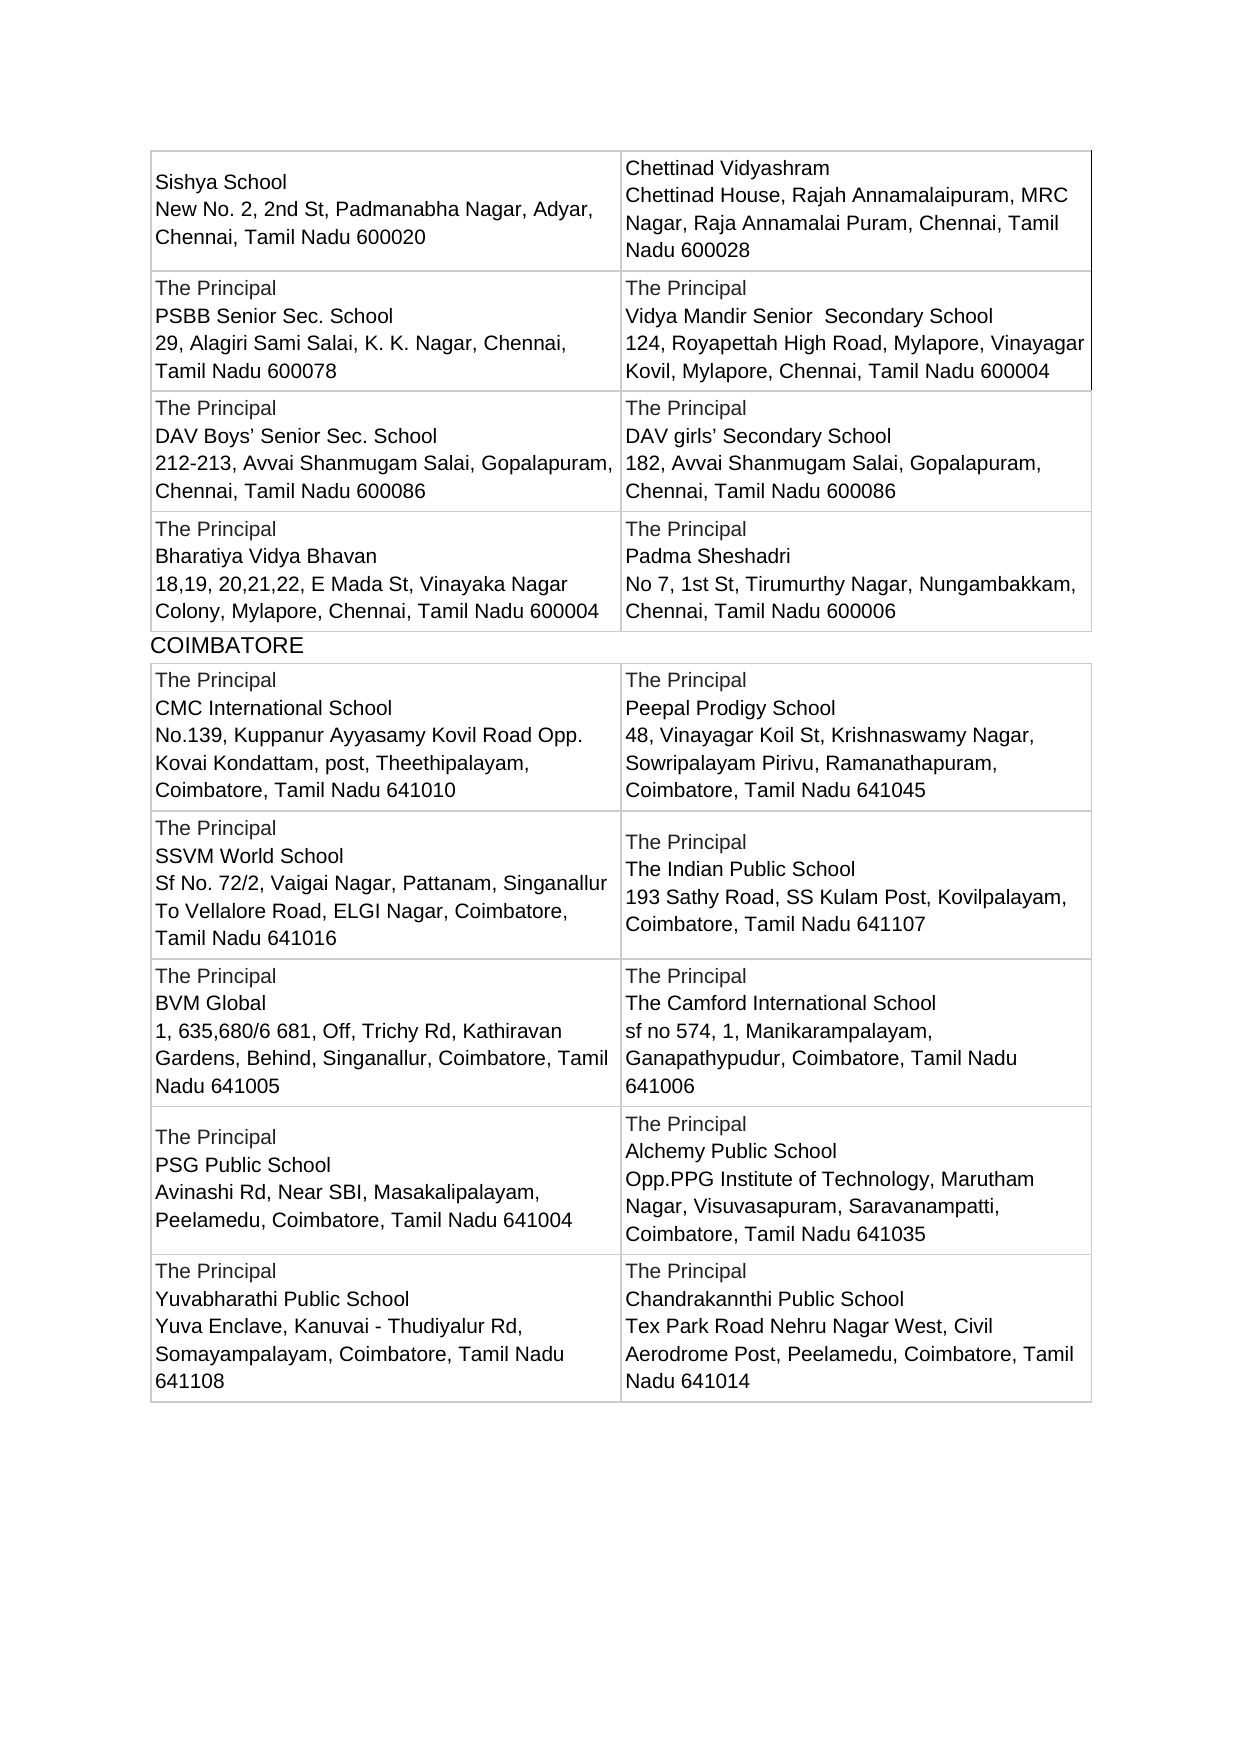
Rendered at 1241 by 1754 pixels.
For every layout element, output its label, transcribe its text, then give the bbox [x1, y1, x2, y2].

table_cell The Principal Vidya Mandir Senior Secondary School 124, Royapettah High Road, Mylapore, Vinayagar Kovil, Mylapore, Chennai, Tamil Nadu 600004 [622, 272, 1091, 390]
table_cell The Principal Padma Sheshadri No 7, 1st St, Tirumurthy Nagar, Nungambakkam, Chennai, Tamil Nadu 600006 [622, 512, 1091, 631]
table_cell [152, 152, 620, 270]
table_cell The Principal BVM Global 1, 635,680/6 681, Off, Trichy Rd, Kathiravan Gardens, Behind, Singanallur, Coimbatore, Tamil Nadu 641005 [152, 960, 620, 1106]
table_header The Principal Peepal Prodigy School 48, Vinayagar Koil St, Krishnaswamy Nagar, Sowripalayam Pirivu, Ramanathapuram, Coimbatore, Tamil Nadu 641045 [622, 664, 1091, 810]
table_cell The Principal PSBB Senior Sec. School 29, Alagiri Sami Salai, K. K. Nagar, Chennai, Tamil Nadu 600078 [152, 272, 620, 390]
table_cell The Principal Chandrakannthi Public School Tex Park Road Nehru Nagar West, Civil Aerodrome Post, Peelamedu, Coimbatore, Tamil Nadu 641014 [622, 1255, 1091, 1401]
table_cell The Principal Alchemy Public School Opp.PPG Institute of Technology, Marutham Nagar, Visuvasapuram, Saravanampatti, Coimbatore, Tamil Nadu 641035 [622, 1107, 1091, 1253]
table_cell The Principal DAV girls’ Secondary School 182, Avvai Shanmugam Salai, Gopalapuram, Chennai, Tamil Nadu 600086 [622, 392, 1091, 511]
table_cell The Principal SSVM World School Sf No. 72/2, Vaigai Nagar, Pattanam, Singanallur To Vellalore Road, ELGI Nagar, Coimbatore, Tamil Nadu 641016 [152, 812, 620, 958]
table_cell The Principal The Camford International School sf no 574, 1, Manikarampalayam, Ganapathypudur, Coimbatore, Tamil Nadu 641006 [622, 960, 1091, 1106]
table_cell The Principal PSG Public School Avinashi Rd, Near SBI, Masakalipalayam, Peelamedu, Coimbatore, Tamil Nadu 641004 [152, 1107, 620, 1253]
text COIMBATORE [150, 632, 1090, 659]
table_cell The Principal Bharatiya Vidya Bhavan 18,19, 20,21,22, E Mada St, Vinayaka Nagar Colony, Mylapore, Chennai, Tamil Nadu 600004 [152, 512, 620, 631]
table_cell The Principal The Indian Public School 193 Sathy Road, SS Kulam Post, Kovilpalayam, Coimbatore, Tamil Nadu 641107 [622, 812, 1091, 958]
table_cell The Principal Yuvabharathi Public School Yuva Enclave, Kanuvai - Thudiyalur Rd, Somayampalayam, Coimbatore, Tamil Nadu 641108 [152, 1255, 620, 1401]
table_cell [622, 152, 1091, 270]
table_cell The Principal DAV Boys’ Senior Sec. School 212-213, Avvai Shanmugam Salai, Gopalapuram, Chennai, Tamil Nadu 600086 [152, 392, 620, 511]
table_header The Principal CMC International School No.139, Kuppanur Ayyasamy Kovil Road Opp. Kovai Kondattam, post, Theethipalayam, Coimbatore, Tamil Nadu 641010 [152, 664, 620, 810]
